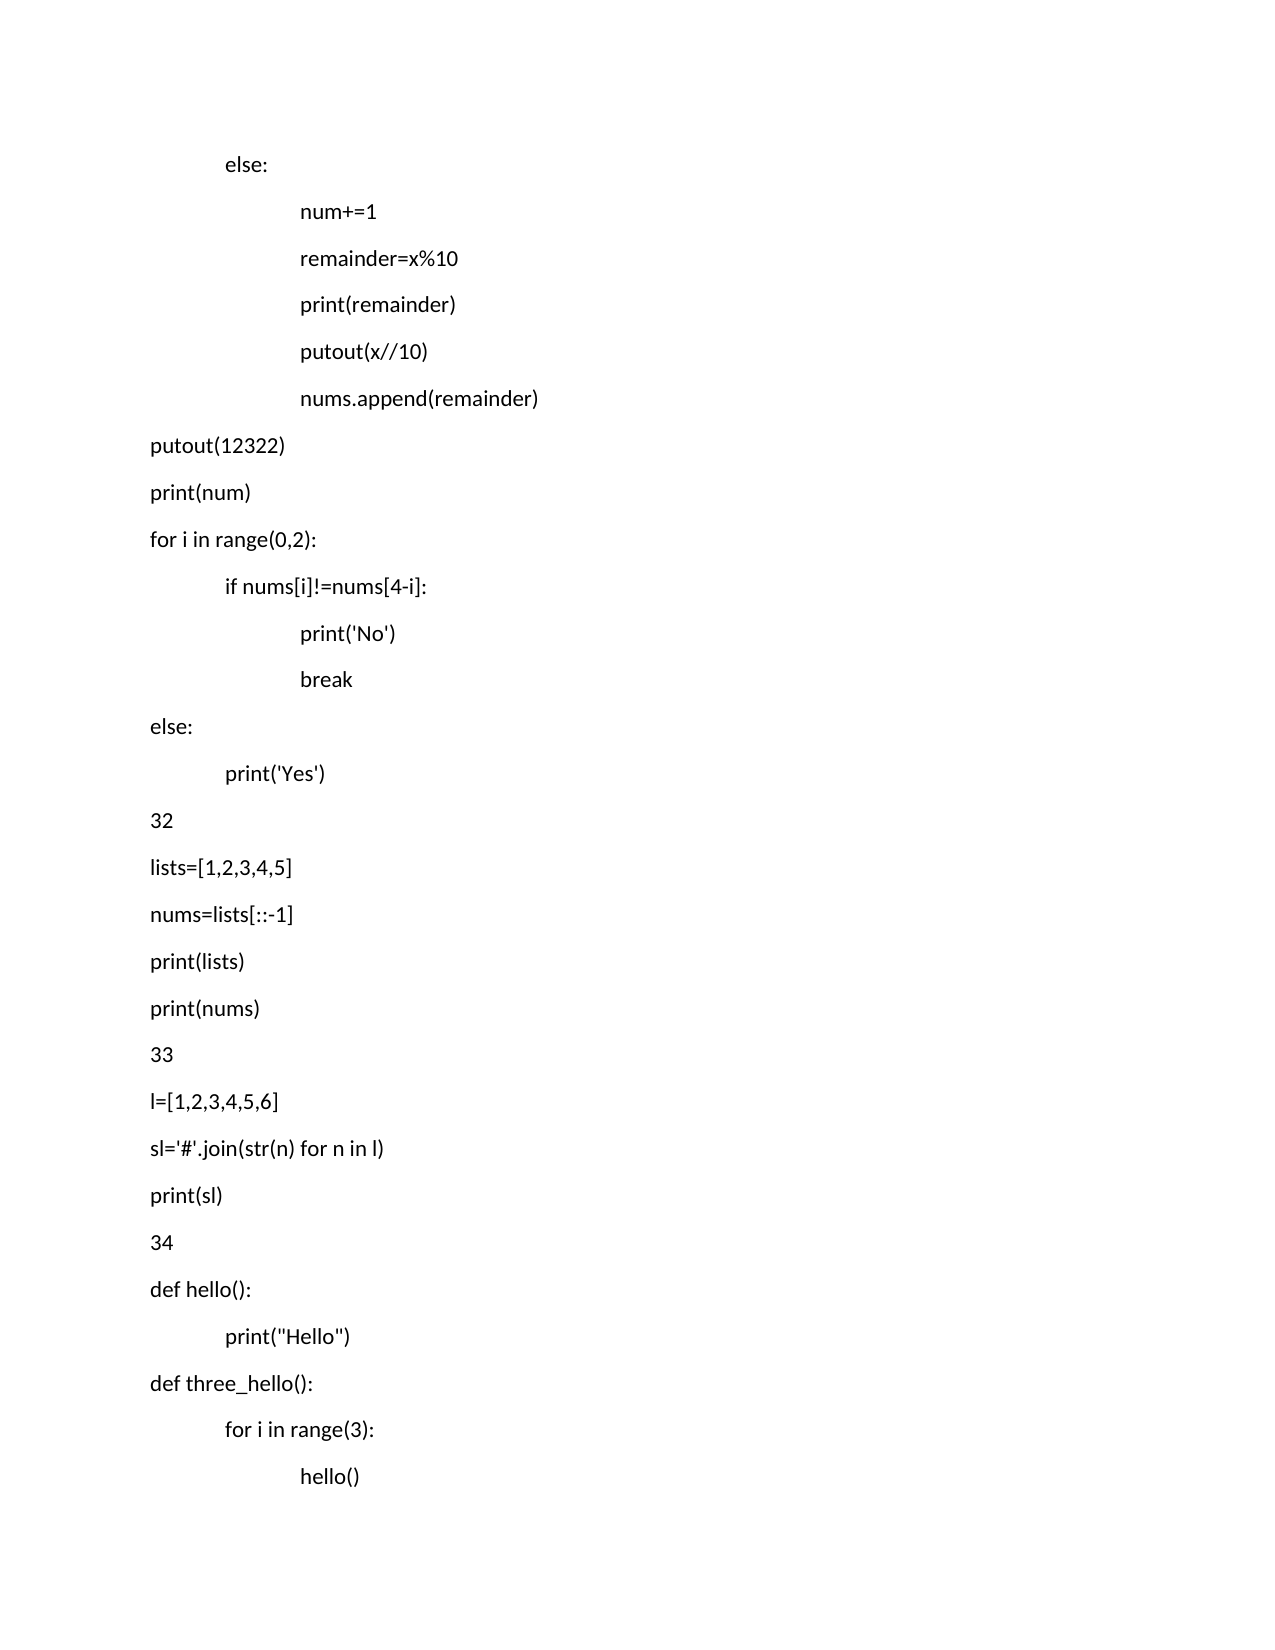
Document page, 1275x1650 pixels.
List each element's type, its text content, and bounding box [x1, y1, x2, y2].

text print(lists) [150, 947, 1125, 975]
text for i in range(0,2): [150, 525, 1125, 553]
text print(num) [150, 478, 1125, 506]
text 32 [150, 806, 1125, 834]
text lists=[1,2,3,4,5] [150, 853, 1125, 881]
text break [150, 666, 1125, 694]
text print(sl) [150, 1181, 1125, 1209]
text num+=1 [150, 197, 1125, 225]
text print('No') [150, 619, 1125, 647]
text print(nums) [150, 994, 1125, 1022]
text 33 [150, 1041, 1125, 1069]
text print(remainder) [150, 291, 1125, 319]
text if nums[i]!=nums[4-i]: [150, 572, 1125, 600]
text nums.append(remainder) [150, 384, 1125, 412]
text print('Yes') [150, 759, 1125, 787]
text else: [150, 712, 1125, 741]
text for i in range(3): [150, 1416, 1125, 1444]
text nums=lists[::-1] [150, 900, 1125, 928]
text def hello(): [150, 1275, 1125, 1303]
text print("Hello") [150, 1322, 1125, 1350]
text remainder=x%10 [150, 244, 1125, 272]
text def three_hello(): [150, 1369, 1125, 1397]
text 34 [150, 1228, 1125, 1256]
text putout(12322) [150, 431, 1125, 459]
text sl='#'.join(str(n) for n in l) [150, 1134, 1125, 1162]
text hello() [150, 1462, 1125, 1491]
text l=[1,2,3,4,5,6] [150, 1087, 1125, 1116]
text else: [150, 150, 1125, 178]
text putout(x//10) [150, 337, 1125, 366]
